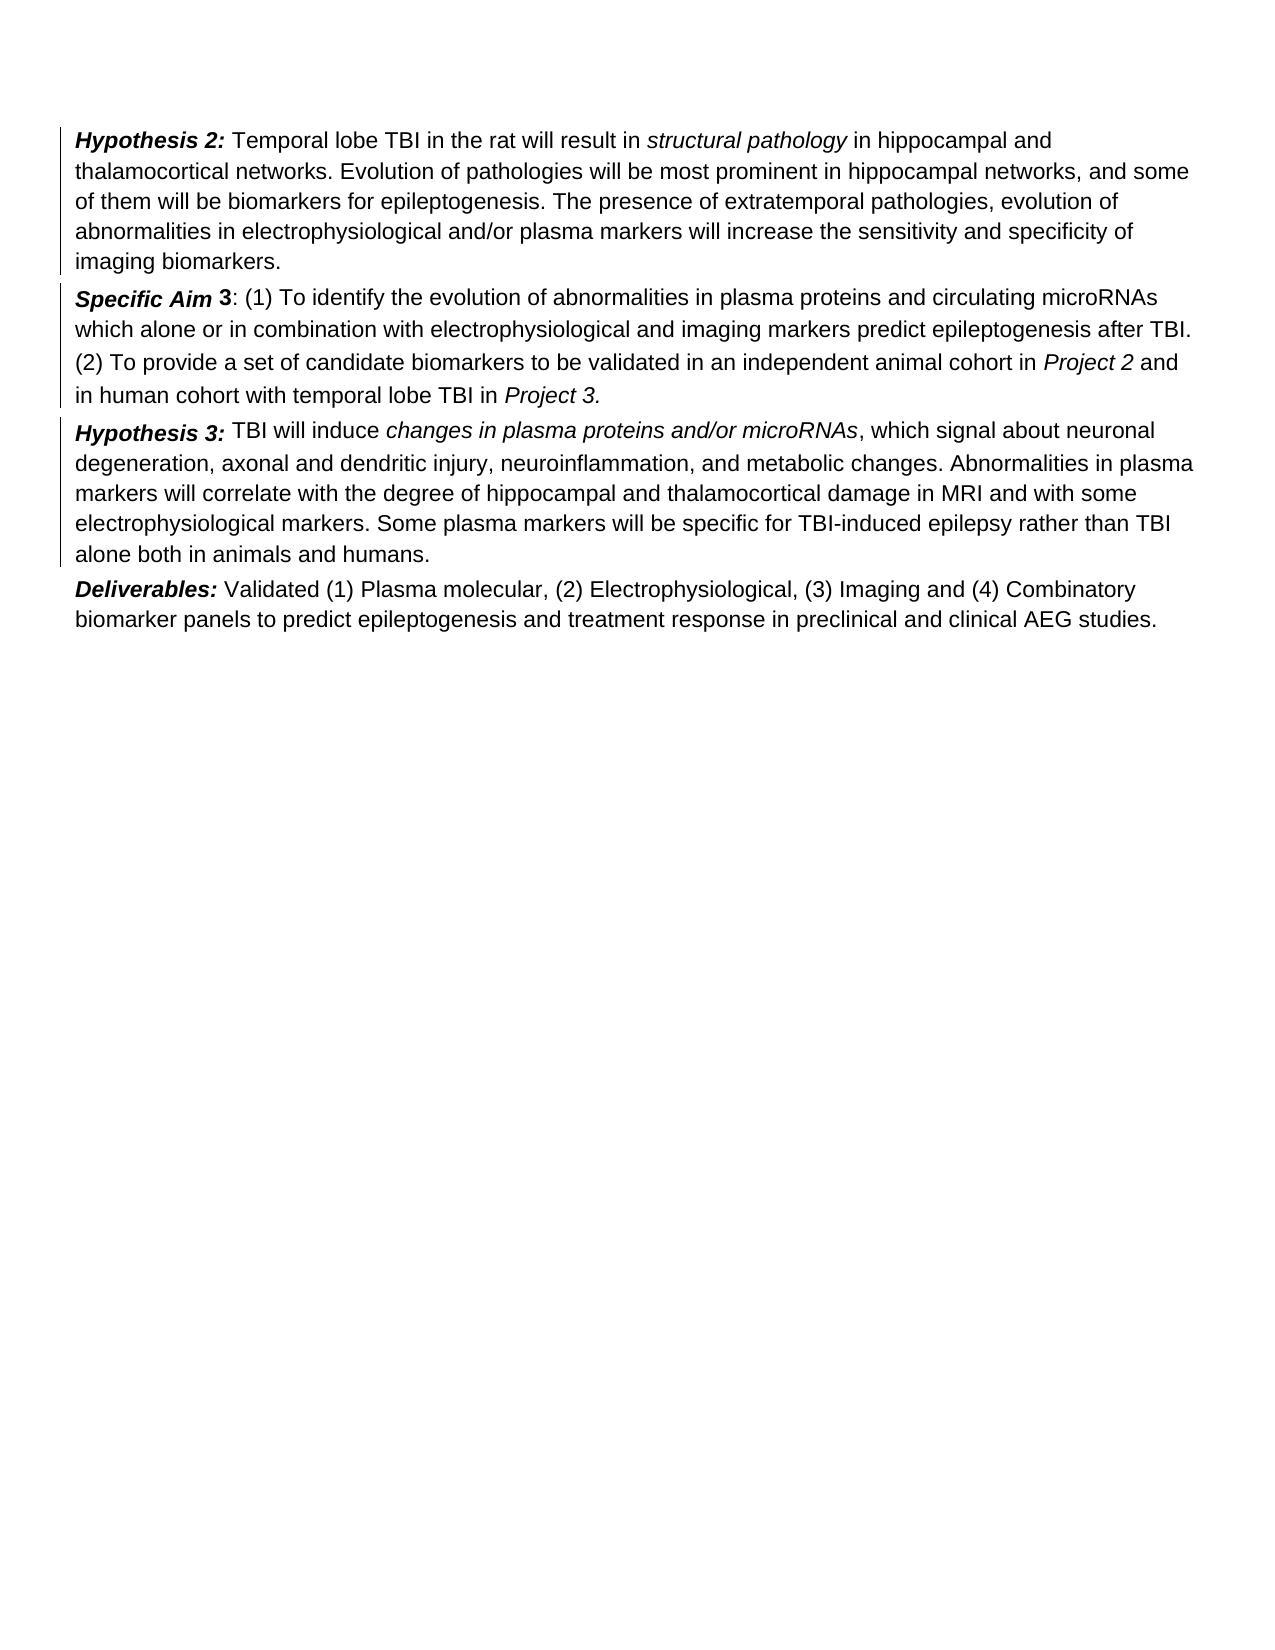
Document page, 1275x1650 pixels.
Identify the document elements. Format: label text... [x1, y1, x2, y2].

text Hypothesis 2: Temporal lobe TBI in the rat will result in structural pathology in hippocampal and thalamocortical networks. Evolution of pathologies will be most prominent in hippocampal networks, and some of them will be biomarkers for epileptogenesis. The presence of extratemporal pathologies, evolution of abnormalities in electrophysiological and/or plasma markers will increase the sensitivity and specificity of imaging biomarkers. [75, 127, 1200, 274]
text Hypothesis 3: TBI will induce changes in plasma proteins and/or microRNAs, which signal about neuronal degeneration, axonal and dendritic injury, neuroinflammation, and metabolic changes. Abnormalities in plasma markers will correlate with the degree of hippocampal and thalamocortical damage in MRI and with some electrophysiological markers. Some plasma markers will be specific for TBI-induced epilepsy rather than TBI alone both in animals and humans. [75, 417, 1200, 567]
text Deliverables: Validated (1) Plasma molecular, (2) Electrophysiological, (3) Imaging and (4) Combinatory biomarker panels to predict epileptogenesis and treatment response in preclinical and clinical AEG studies. [75, 576, 1200, 632]
text Specific Aim 3: (1) To identify the evolution of abnormalities in plasma proteins and circulating microRNAs which alone or in combination with electrophysiological and imaging markers predict epileptogenesis after TBI. (2) To provide a set of candidate biomarkers to be validated in an independent animal cohort in Project 2 and in human cohort with temporal lobe TBI in Project 3. [75, 283, 1200, 408]
